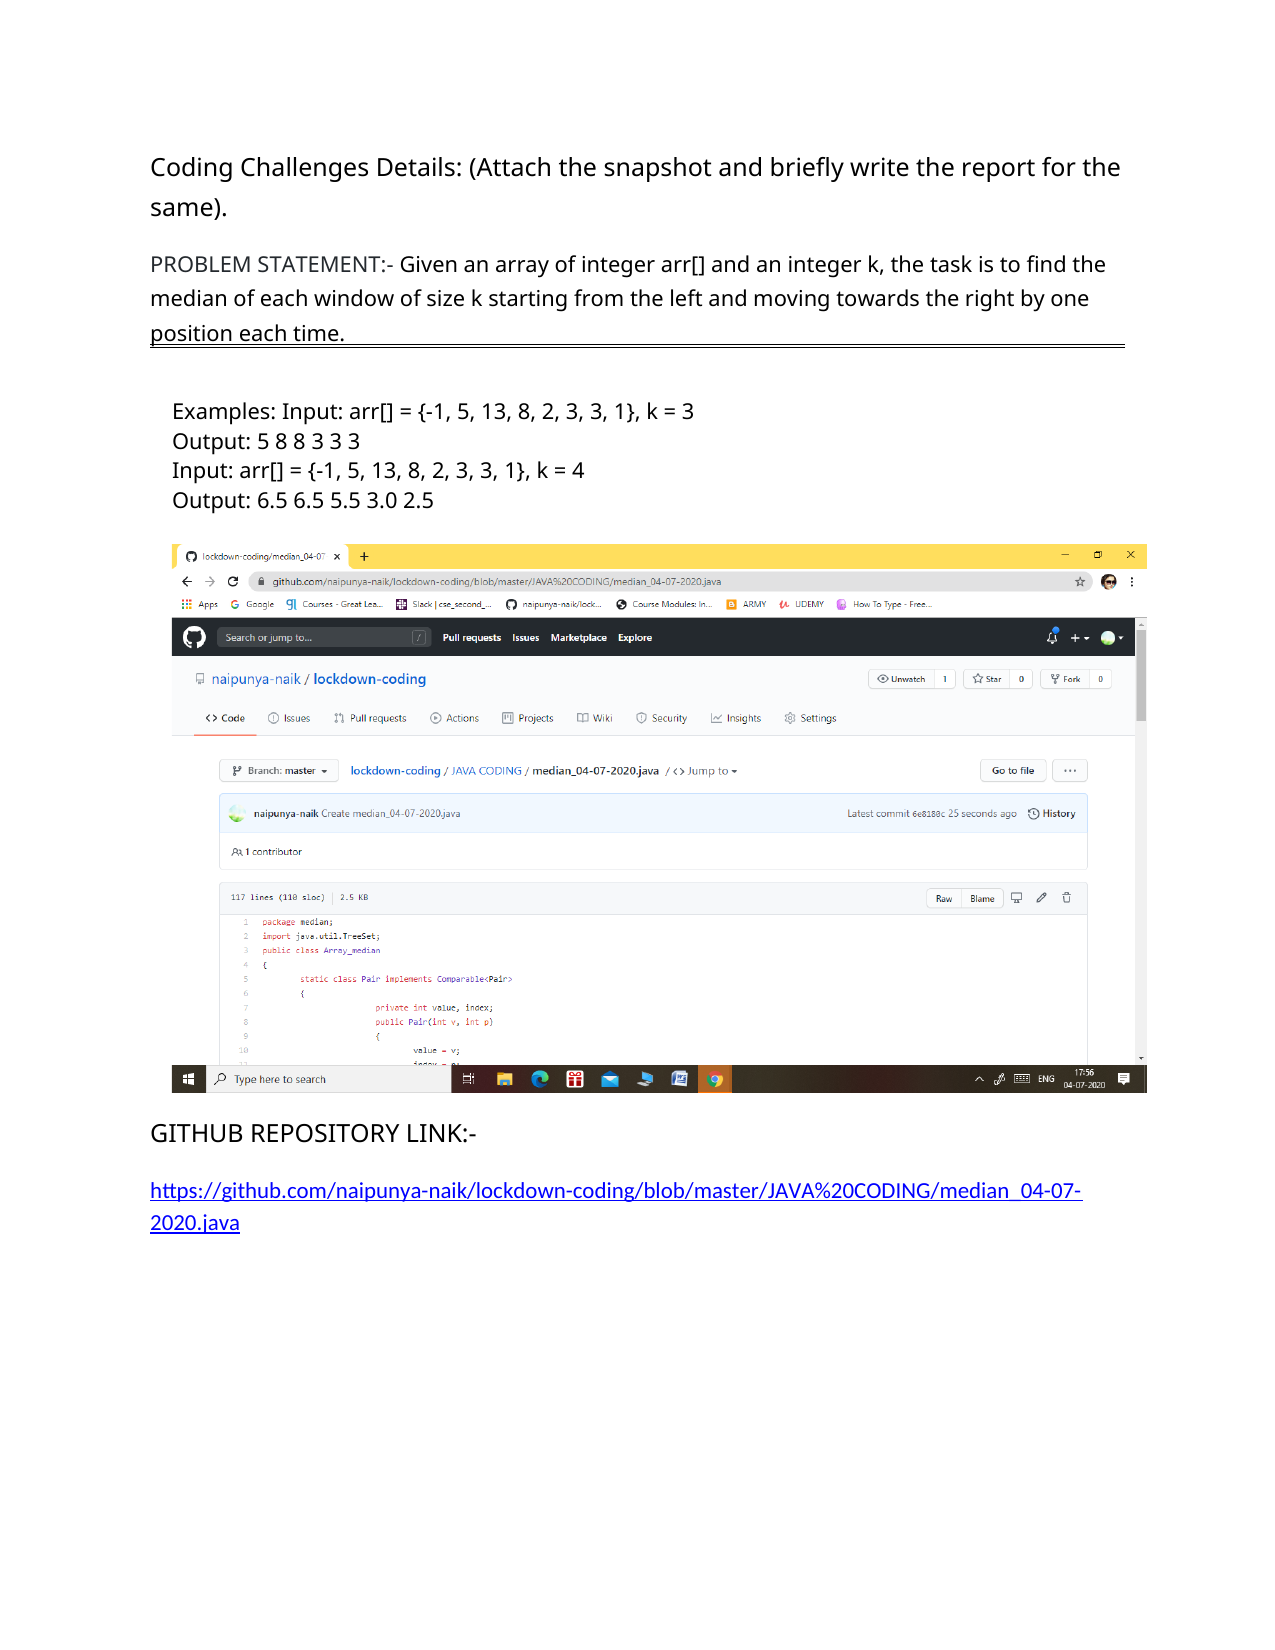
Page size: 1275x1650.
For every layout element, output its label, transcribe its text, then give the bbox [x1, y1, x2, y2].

picture [171, 544, 1147, 1093]
text Coding Challenges Details: (Attach the snapshot and briefly write the report for the same). [150, 150, 1125, 223]
text GITHUB REPOSITORY LINK:- [150, 1116, 1125, 1150]
text PROBLEM STATEMENT:- Given an array of integer arr[] and an integer k, the task is to find the median of each window of size k starting from the left and moving towards the right by one position each time. [150, 249, 1125, 344]
table_header Examples: Input: arr[] = {-1, 5, 13, 8, 2, 3, 3, 1}, k = 3 Output: 5 8 8 3 3 3 Input: arr[] = {-1, 5, 13, 8, 2, 3, 3, 1}, k = 4 Output: 6.5 6.5 5.5 3.0 2.5 [149, 373, 1170, 1116]
text https://github.com/naipunya-naik/lockdown-coding/blob/master/JAVA%20CODING/median_04-07-2020.java [150, 1176, 1125, 1236]
